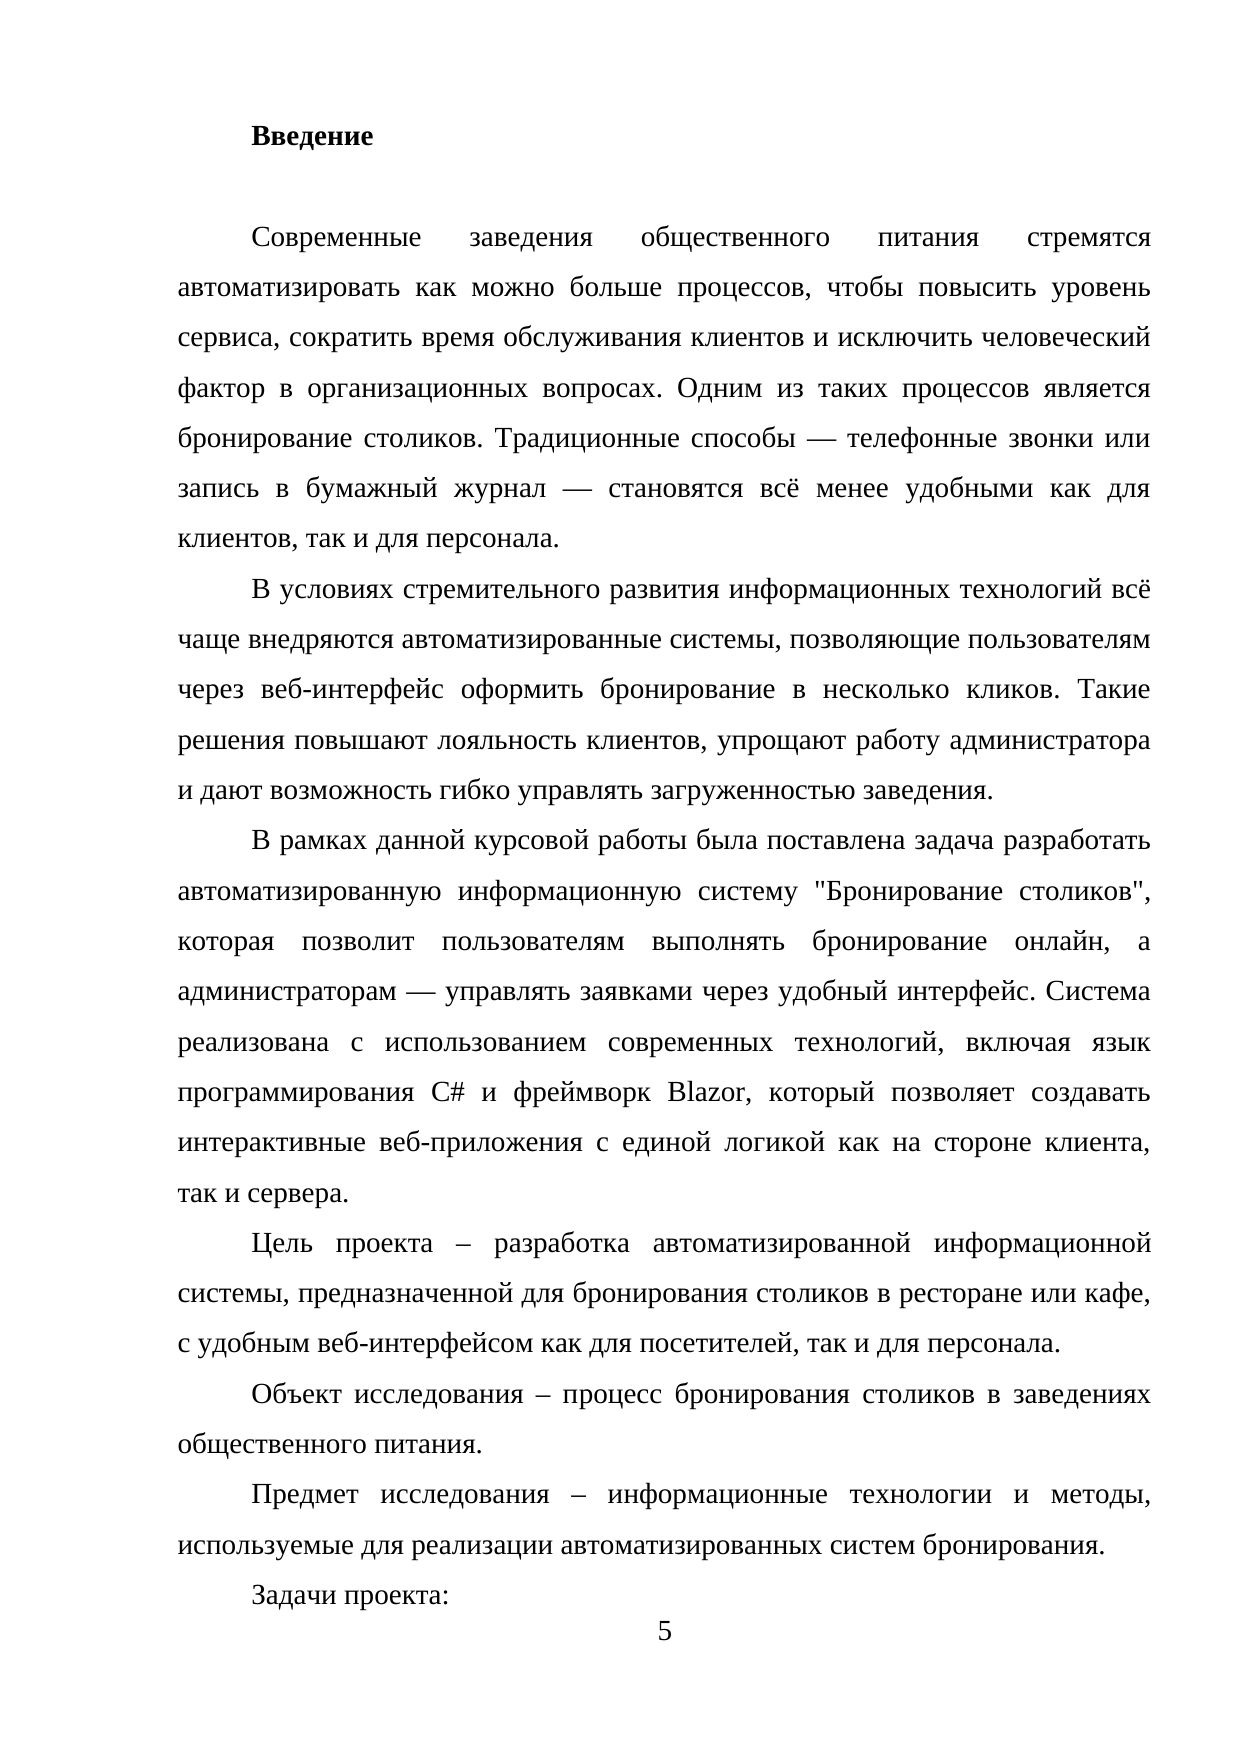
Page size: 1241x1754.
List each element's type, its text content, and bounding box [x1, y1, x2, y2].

text Задачи проекта: [177, 1577, 1152, 1611]
text Предмет исследования – информационные технологии и методы, используемые для реализации автоматизированных систем бронирования. [177, 1477, 1152, 1560]
subtitle Введение [177, 118, 1152, 152]
text Современные заведения общественного питания стремятся автоматизировать как можно больше процессов, чтобы повысить уровень сервиса, сократить время обслуживания клиентов и исключить человеческий фактор в организационных вопросах. Одним из таких процессов является бронирование столиков. Традиционные способы — телефонные звонки или запись в бумажный журнал — становятся всё менее удобными как для клиентов, так и для персонала. [177, 219, 1152, 554]
text В рамках данной курсовой работы была поставлена задача разработать автоматизированную информационную систему "Бронирование столиков", которая позволит пользователям выполнять бронирование онлайн, а администраторам — управлять заявками через удобный интерфейс. Система реализована с использованием современных технологий, включая язык программирования C# и фреймворк Blazor, который позволяет создавать интерактивные веб-приложения с единой логикой как на стороне клиента, так и сервера. [177, 822, 1152, 1208]
text Цель проекта – разработка автоматизированной информационной системы, предназначенной для бронирования столиков в ресторане или кафе, с удобным веб-интерфейсом как для посетителей, так и для персонала. [177, 1225, 1152, 1359]
text В условиях стремительного развития информационных технологий всё чаще внедряются автоматизированные системы, позволяющие пользователям через веб-интерфейс оформить бронирование в несколько кликов. Такие решения повышают лояльность клиентов, упрощают работу администратора и дают возможность гибко управлять загруженностью заведения. [177, 571, 1152, 806]
text Объект исследования – процесс бронирования столиков в заведениях общественного питания. [177, 1376, 1152, 1460]
